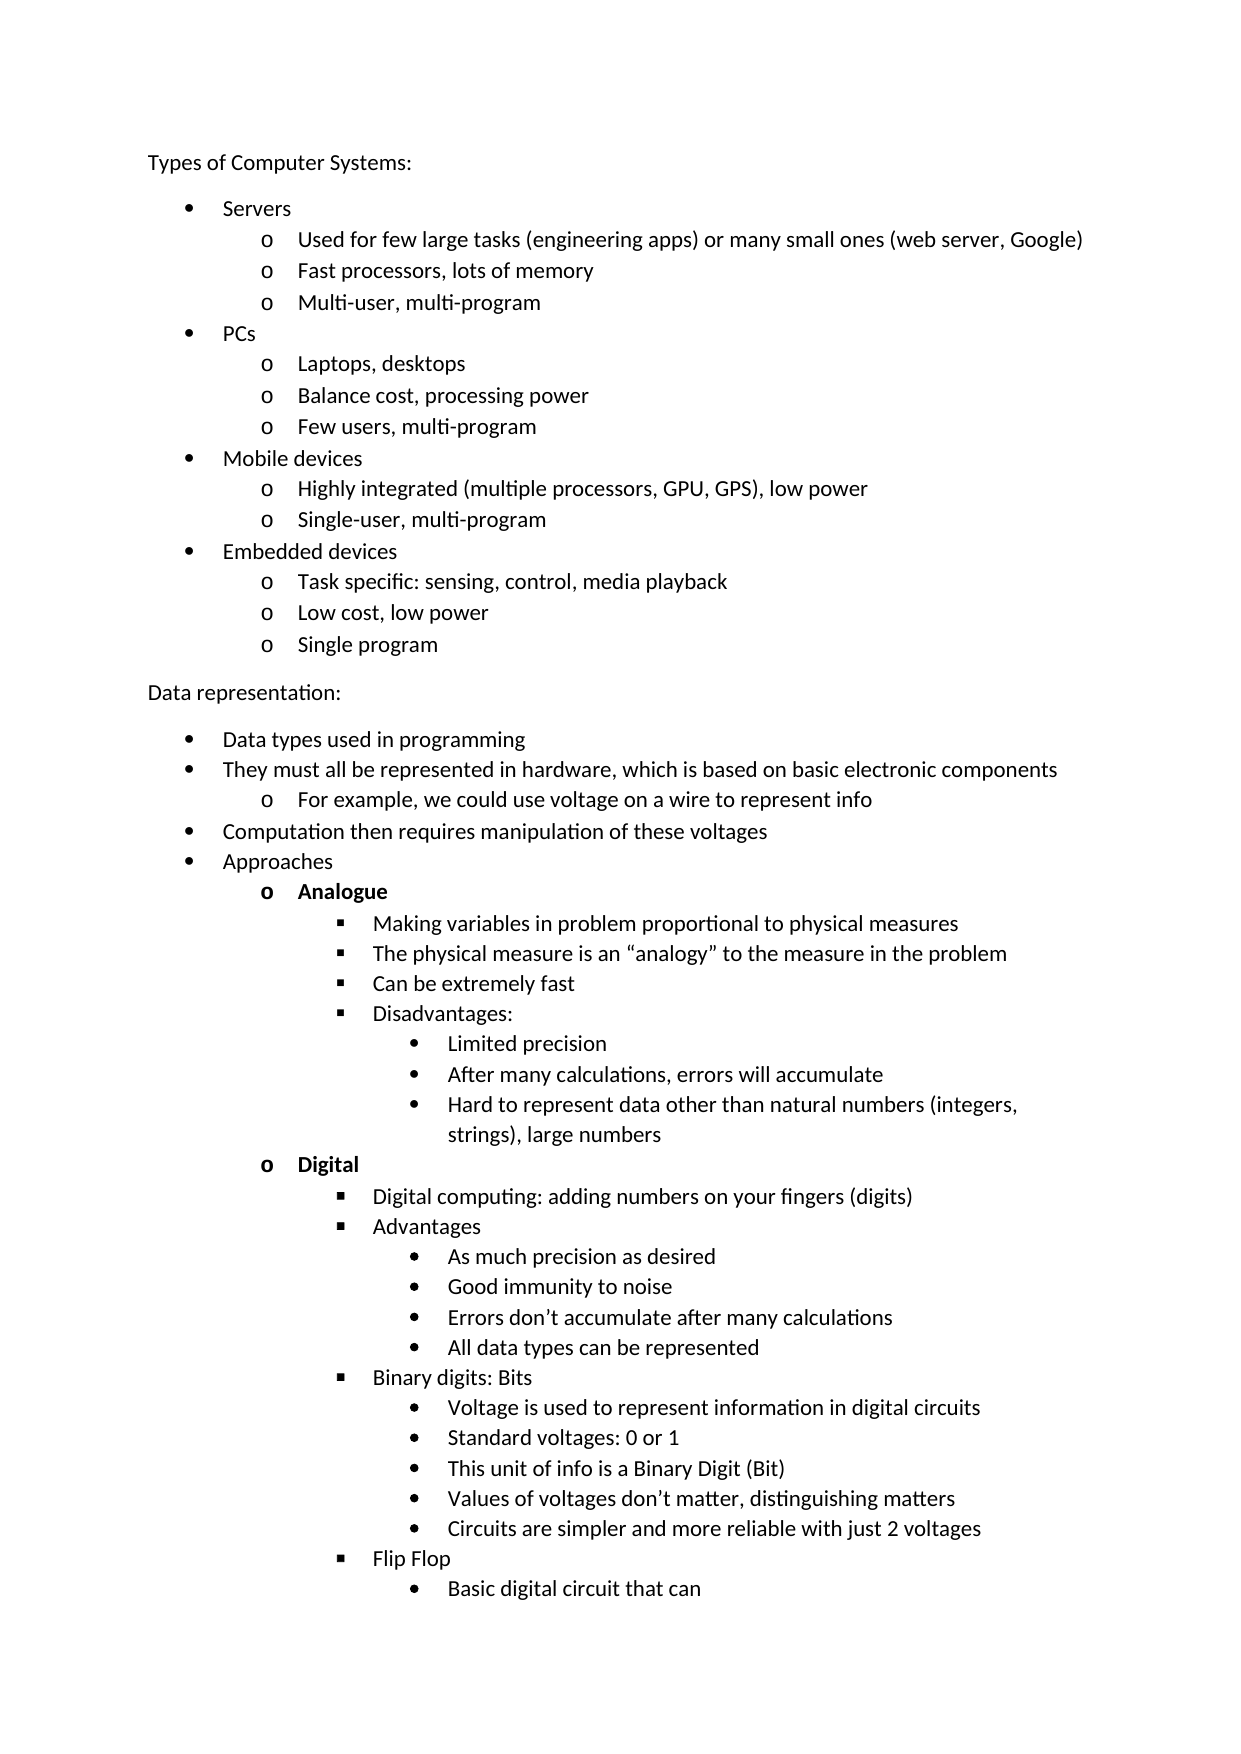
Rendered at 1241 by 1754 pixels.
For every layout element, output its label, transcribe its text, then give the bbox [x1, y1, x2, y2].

list Basic digital circuit that can [410, 1574, 1093, 1602]
list Single program [260, 630, 1093, 659]
list Digital [260, 1150, 1093, 1179]
list Task specific: sensing, control, media playback [260, 567, 1093, 596]
list Voltage is used to represent information in digital circuits [410, 1393, 1093, 1421]
list The physical measure is an “analogy” to the measure in the problem [335, 939, 1093, 967]
list All data types can be represented [410, 1333, 1093, 1361]
list Analogue [260, 877, 1093, 906]
list Values of voltages don’t matter, distinguishing matters [410, 1484, 1093, 1512]
list Embedded devices [185, 537, 1093, 565]
list Used for few large tasks (engineering apps) or many small ones (web server, Google) [260, 225, 1093, 254]
list Laptops, desktops [260, 349, 1093, 378]
list Servers [185, 194, 1093, 222]
list Balance cost, processing power [260, 381, 1093, 410]
list They must all be represented in hardware, which is based on basic electronic components [185, 755, 1093, 783]
list Limited precision [410, 1029, 1093, 1057]
text Types of Computer Systems: [148, 148, 1093, 176]
list Binary digits: Bits [335, 1363, 1093, 1391]
list Disadvantages: [335, 999, 1093, 1027]
list For example, we could use voltage on a wire to represent info [260, 785, 1093, 814]
list PCs [185, 319, 1093, 347]
list Can be extremely fast [335, 969, 1093, 997]
list Advantages [335, 1212, 1093, 1240]
list Hard to represent data other than natural numbers (integers, strings), large numbers [410, 1090, 1093, 1148]
text Data representation: [148, 678, 1093, 706]
list Flip Flop [335, 1544, 1093, 1572]
list Good immunity to noise [410, 1272, 1093, 1300]
list Fast processors, lots of memory [260, 256, 1093, 285]
list Mobile devices [185, 444, 1093, 472]
list Standard voltages: 0 or 1 [410, 1423, 1093, 1451]
list Few users, multi-program [260, 412, 1093, 441]
list Approaches [185, 847, 1093, 875]
list As much precision as desired [410, 1242, 1093, 1270]
list Making variables in problem proportional to physical measures [335, 909, 1093, 937]
list Errors don’t accumulate after many calculations [410, 1303, 1093, 1331]
list Low cost, low power [260, 598, 1093, 628]
list Highly integrated (multiple processors, GPU, GPS), low power [260, 474, 1093, 503]
list After many calculations, errors will accumulate [410, 1060, 1093, 1088]
list Data types used in programming [185, 725, 1093, 753]
list Digital computing: adding numbers on your fingers (digits) [335, 1182, 1093, 1210]
list Multi-user, multi-program [260, 288, 1093, 317]
list Circuits are simpler and more reliable with just 2 voltages [410, 1514, 1093, 1542]
list Single-user, multi-program [260, 505, 1093, 534]
list Computation then requires manipulation of these voltages [185, 817, 1093, 845]
list This unit of info is a Binary Digit (Bit) [410, 1454, 1093, 1482]
